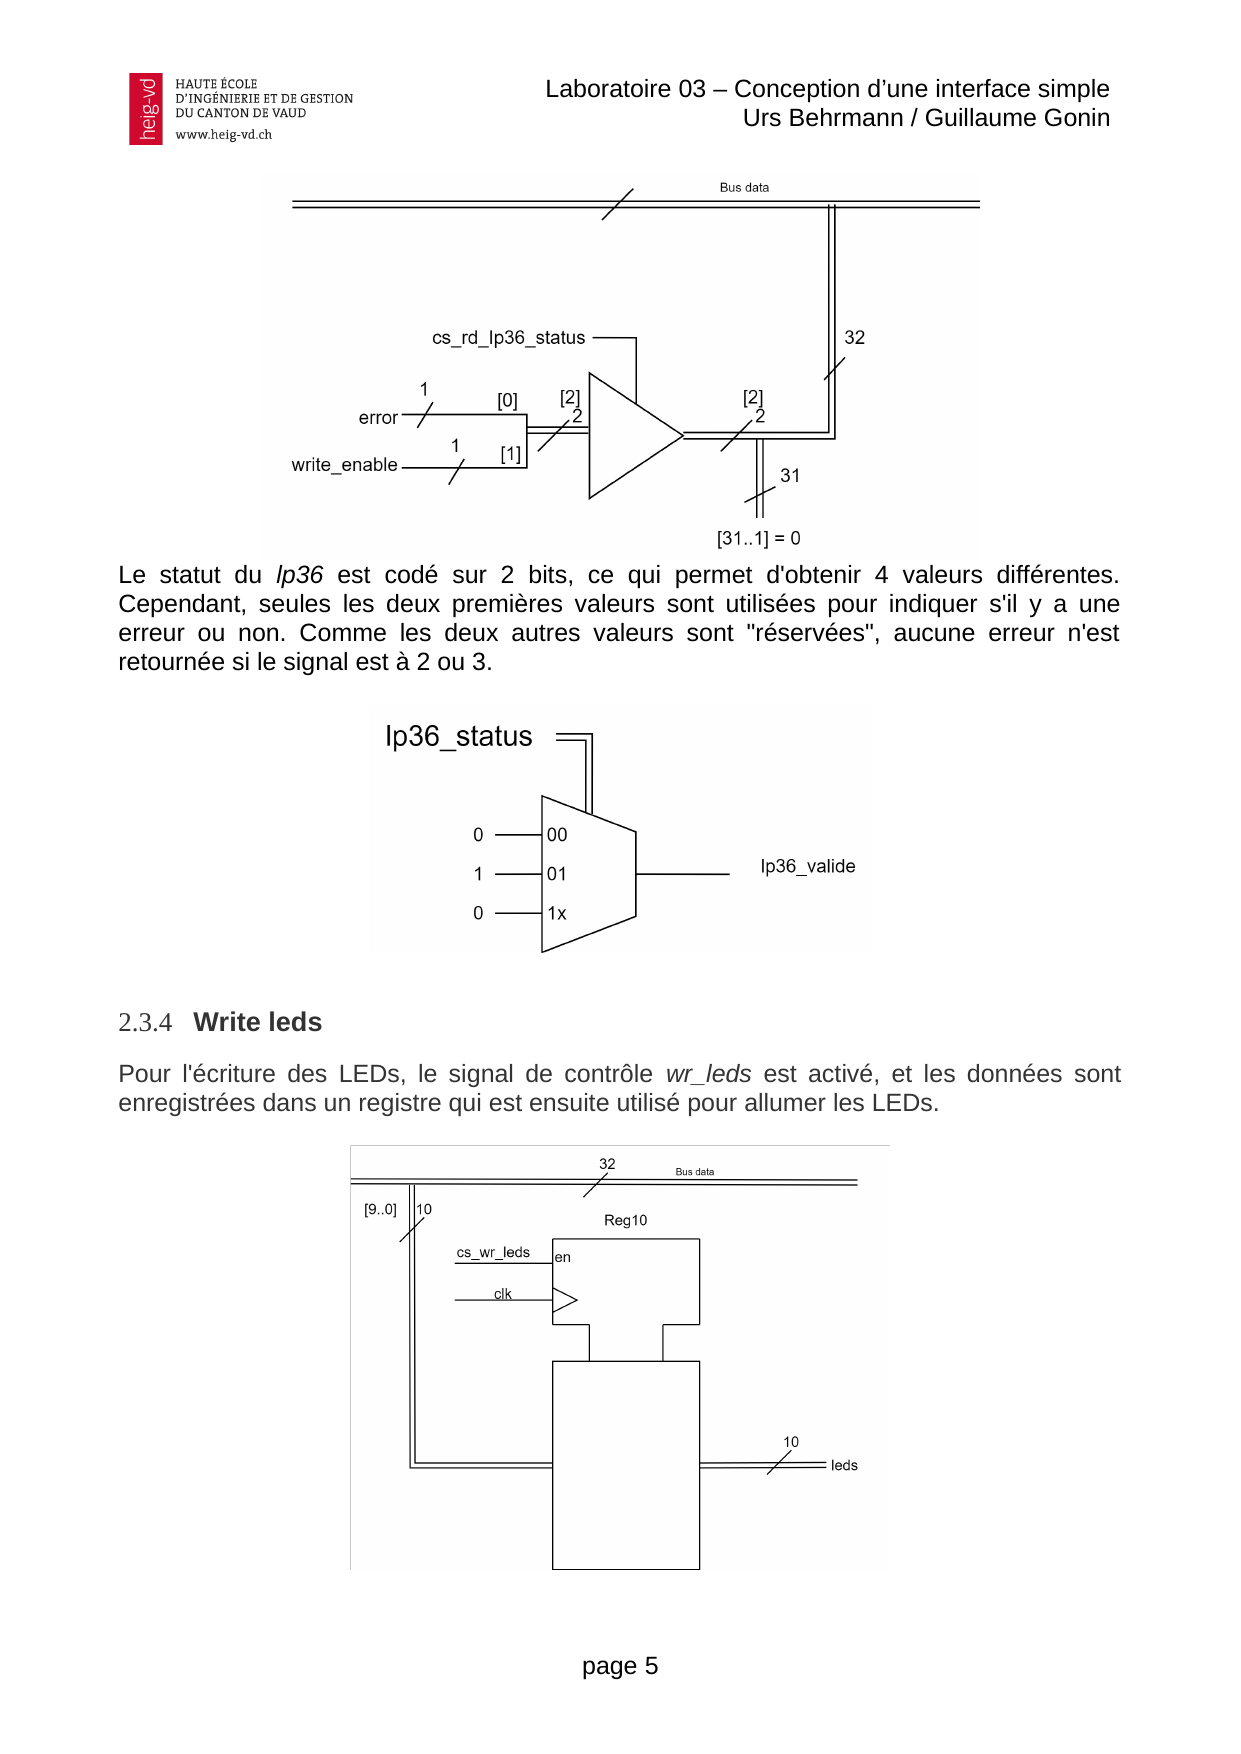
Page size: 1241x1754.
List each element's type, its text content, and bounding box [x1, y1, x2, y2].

subtitle Write leds [118, 1006, 1122, 1038]
text Le statut du lp36 est codé sur 2 bits, ce qui permet d'obtenir 4 valeurs différentes. Cependant, seules les deux premières valeurs sont utilisées pour indiquer s'il y a une erreur ou non. Comme les deux autres valeurs sont "réservées", aucune erreur n'est retournée si le signal est à 2 ou 3. [118, 560, 1122, 675]
picture [260, 172, 981, 561]
text Pour l'écriture des LEDs, le signal de contrôle wr_leds est activé, et les données sont enregistrées dans un registre qui est ensuite utilisé pour allumer les LEDs. [118, 1059, 1122, 1117]
picture [350, 1145, 890, 1570]
picture [129, 73, 353, 145]
picture [369, 704, 871, 953]
